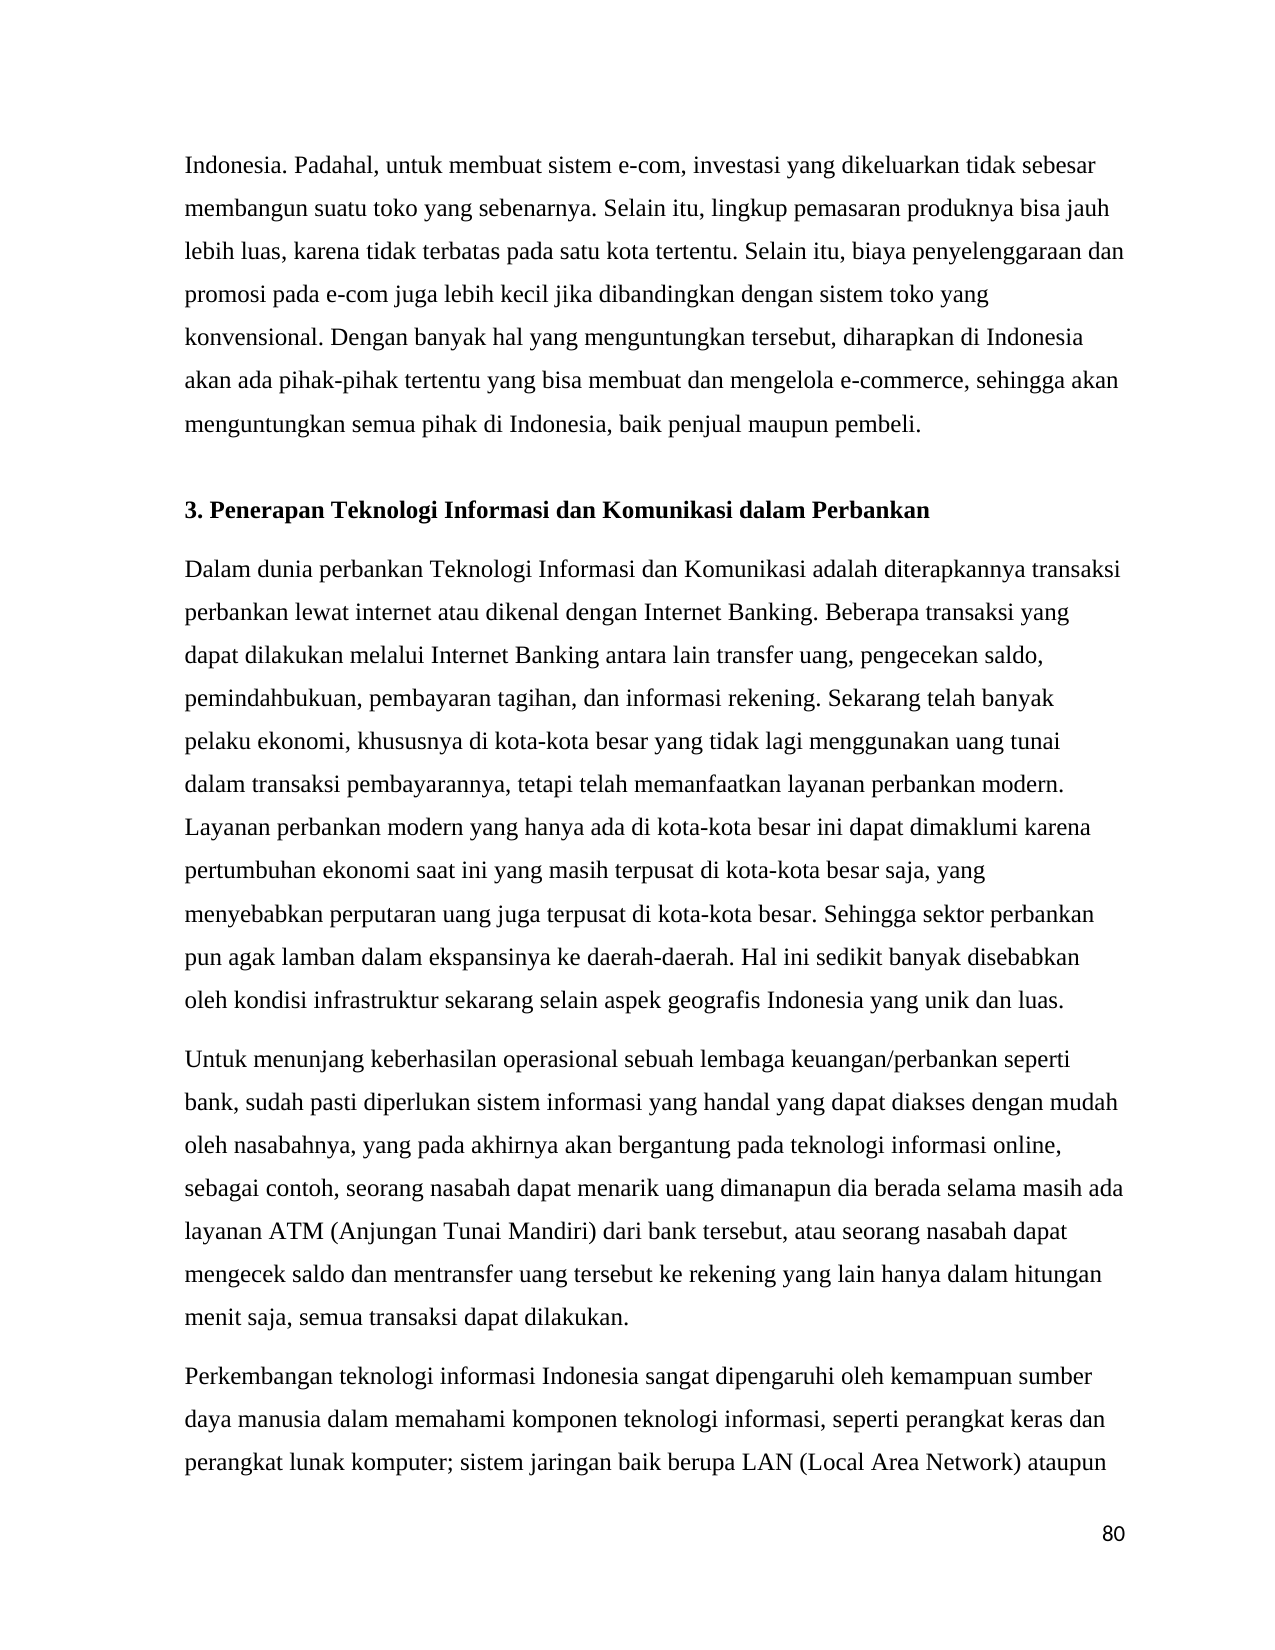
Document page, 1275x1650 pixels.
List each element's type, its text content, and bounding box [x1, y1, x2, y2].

text 3. Penerapan Teknologi Informasi dan Komunikasi dalam Perbankan [184, 495, 1125, 524]
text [184, 1361, 1125, 1476]
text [184, 150, 1125, 481]
text Untuk menunjang keberhasilan operasional sebuah lembaga keuangan/perbankan seperti bank, sudah pasti diperlukan sistem informasi yang handal yang dapat diakses dengan mudah oleh nasabahnya, yang pada akhirnya akan bergantung pada teknologi informasi online, sebagai contoh, seorang nasabah dapat menarik uang dimanapun dia berada selama masih ada layanan ATM (Anjungan Tunai Mandiri) dari bank tersebut, atau seorang nasabah dapat mengecek saldo dan mentransfer uang tersebut ke rekening yang lain hanya dalam hitungan menit saja, semua transaksi dapat dilakukan. [184, 1044, 1125, 1331]
text Dalam dunia perbankan Teknologi Informasi dan Komunikasi adalah diterapkannya transaksi perbankan lewat internet atau dikenal dengan Internet Banking. Beberapa transaksi yang dapat dilakukan melalui Internet Banking antara lain transfer uang, pengecekan saldo, pemindahbukuan, pembayaran tagihan, dan informasi rekening. Sekarang telah banyak pelaku ekonomi, khususnya di kota-kota besar yang tidak lagi menggunakan uang tunai dalam transaksi pembayarannya, tetapi telah memanfaatkan layanan perbankan modern. Layanan perbankan modern yang hanya ada di kota-kota besar ini dapat dimaklumi karena pertumbuhan ekonomi saat ini yang masih terpusat di kota-kota besar saja, yang menyebabkan perputaran uang juga terpusat di kota-kota besar. Sehingga sektor perbankan pun agak lamban dalam ekspansinya ke daerah-daerah. Hal ini sedikit banyak disebabkan oleh kondisi infrastruktur sekarang selain aspek geografis Indonesia yang unik dan luas. [184, 554, 1125, 1014]
